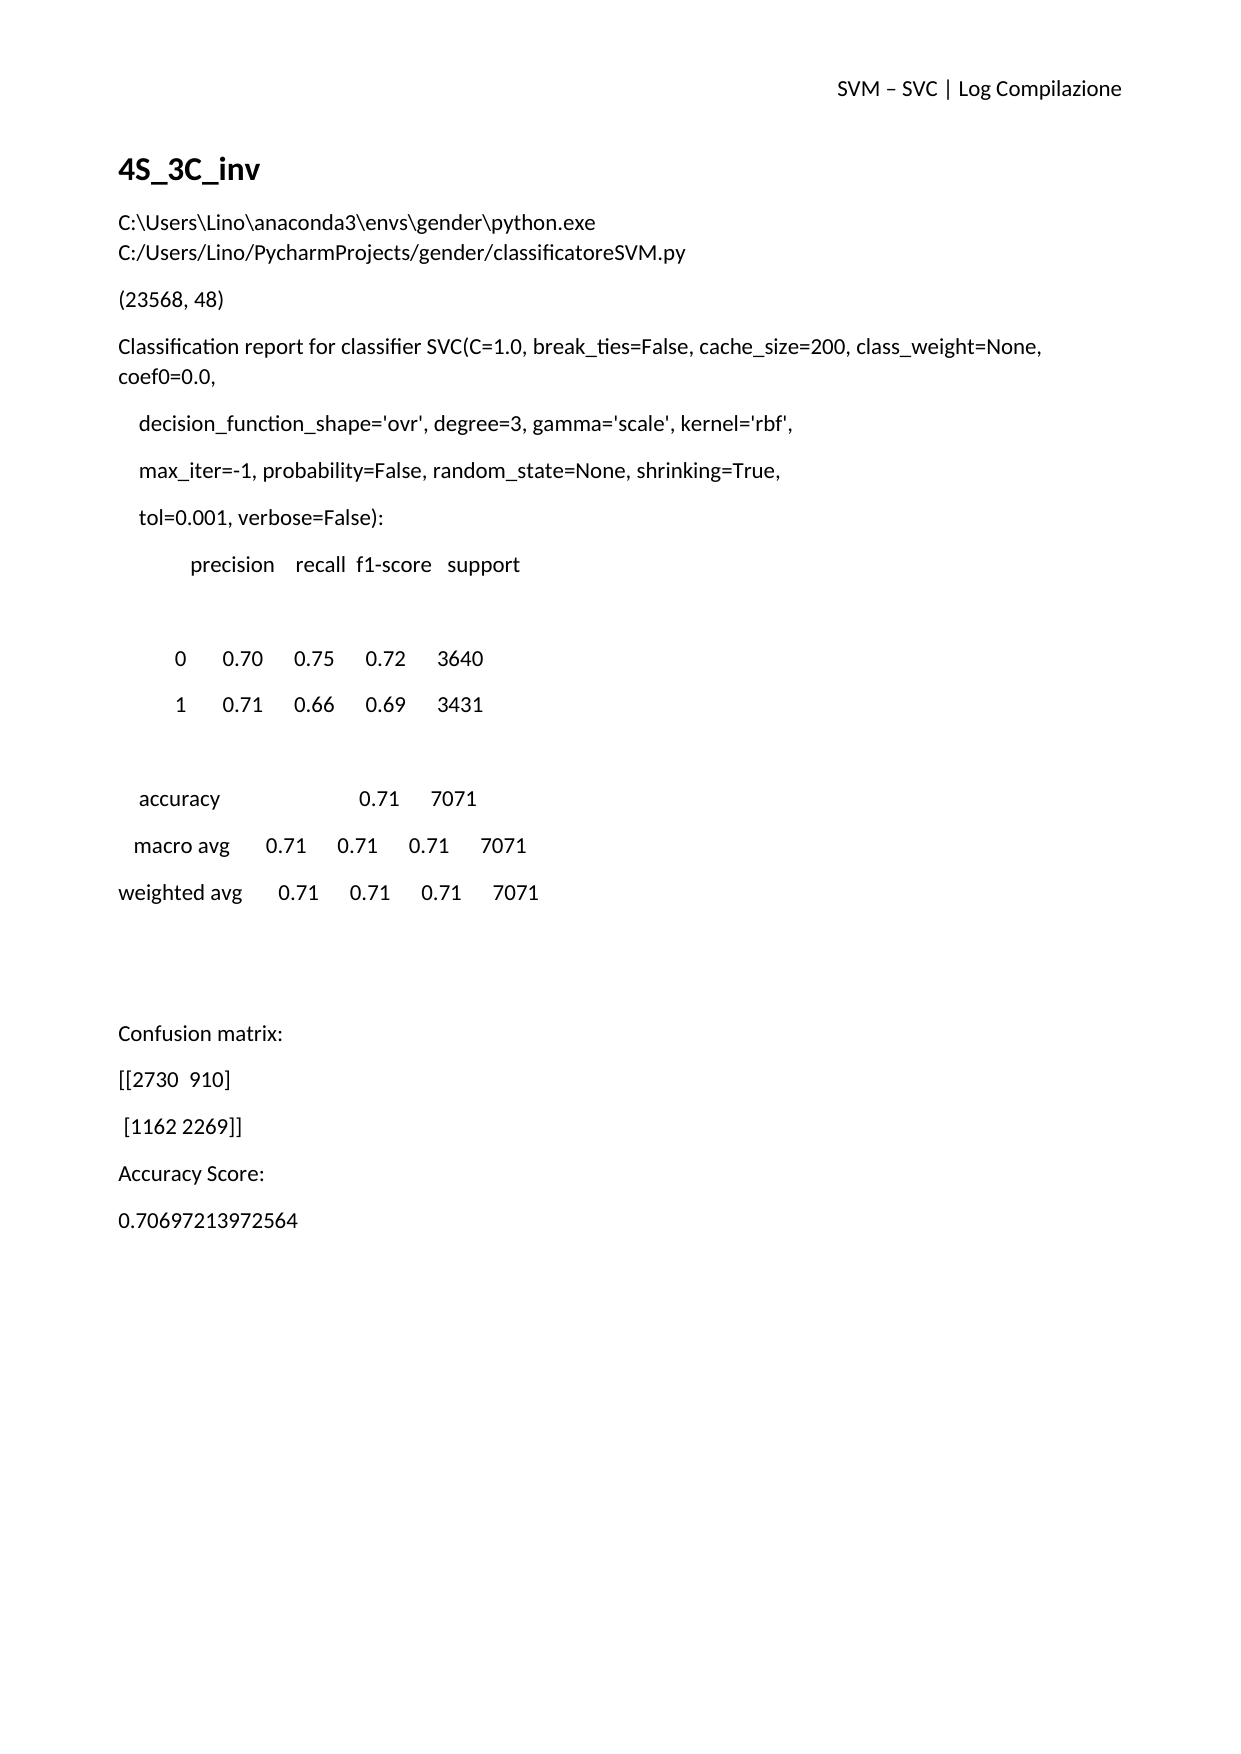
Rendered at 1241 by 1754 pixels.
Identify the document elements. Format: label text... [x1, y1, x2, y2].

text 0 0.70 0.75 0.72 3640 [118, 644, 1122, 672]
text weighted avg 0.71 0.71 0.71 7071 [118, 878, 1122, 906]
text 0.70697213972564 [118, 1206, 1122, 1234]
text Accuracy Score: [118, 1159, 1122, 1187]
text Confusion matrix: [118, 1019, 1122, 1047]
text 1 0.71 0.66 0.69 3431 [118, 691, 1122, 718]
text tol=0.001, verbose=False): [118, 503, 1122, 531]
text precision recall f1-score support [118, 550, 1122, 578]
text macro avg 0.71 0.71 0.71 7071 [118, 831, 1122, 859]
text Classification report for classifier SVC(C=1.0, break_ties=False, cache_size=200, class_weight=None, coef0=0.0, [118, 332, 1122, 390]
text [1162 2269]] [118, 1112, 1122, 1140]
text max_iter=-1, probability=False, random_state=None, shrinking=True, [118, 456, 1122, 484]
text accuracy 0.71 7071 [118, 784, 1122, 812]
text 4S_3C_inv [118, 148, 1122, 188]
text (23568, 48) [118, 285, 1122, 313]
text decision_function_shape='ovr', degree=3, gamma='scale', kernel='rbf', [118, 409, 1122, 437]
text C:\Users\Lino\anaconda3\envs\gender\python.exe C:/Users/Lino/PycharmProjects/gender/classificatoreSVM.py [118, 208, 1122, 266]
text [[2730 910] [118, 1066, 1122, 1093]
